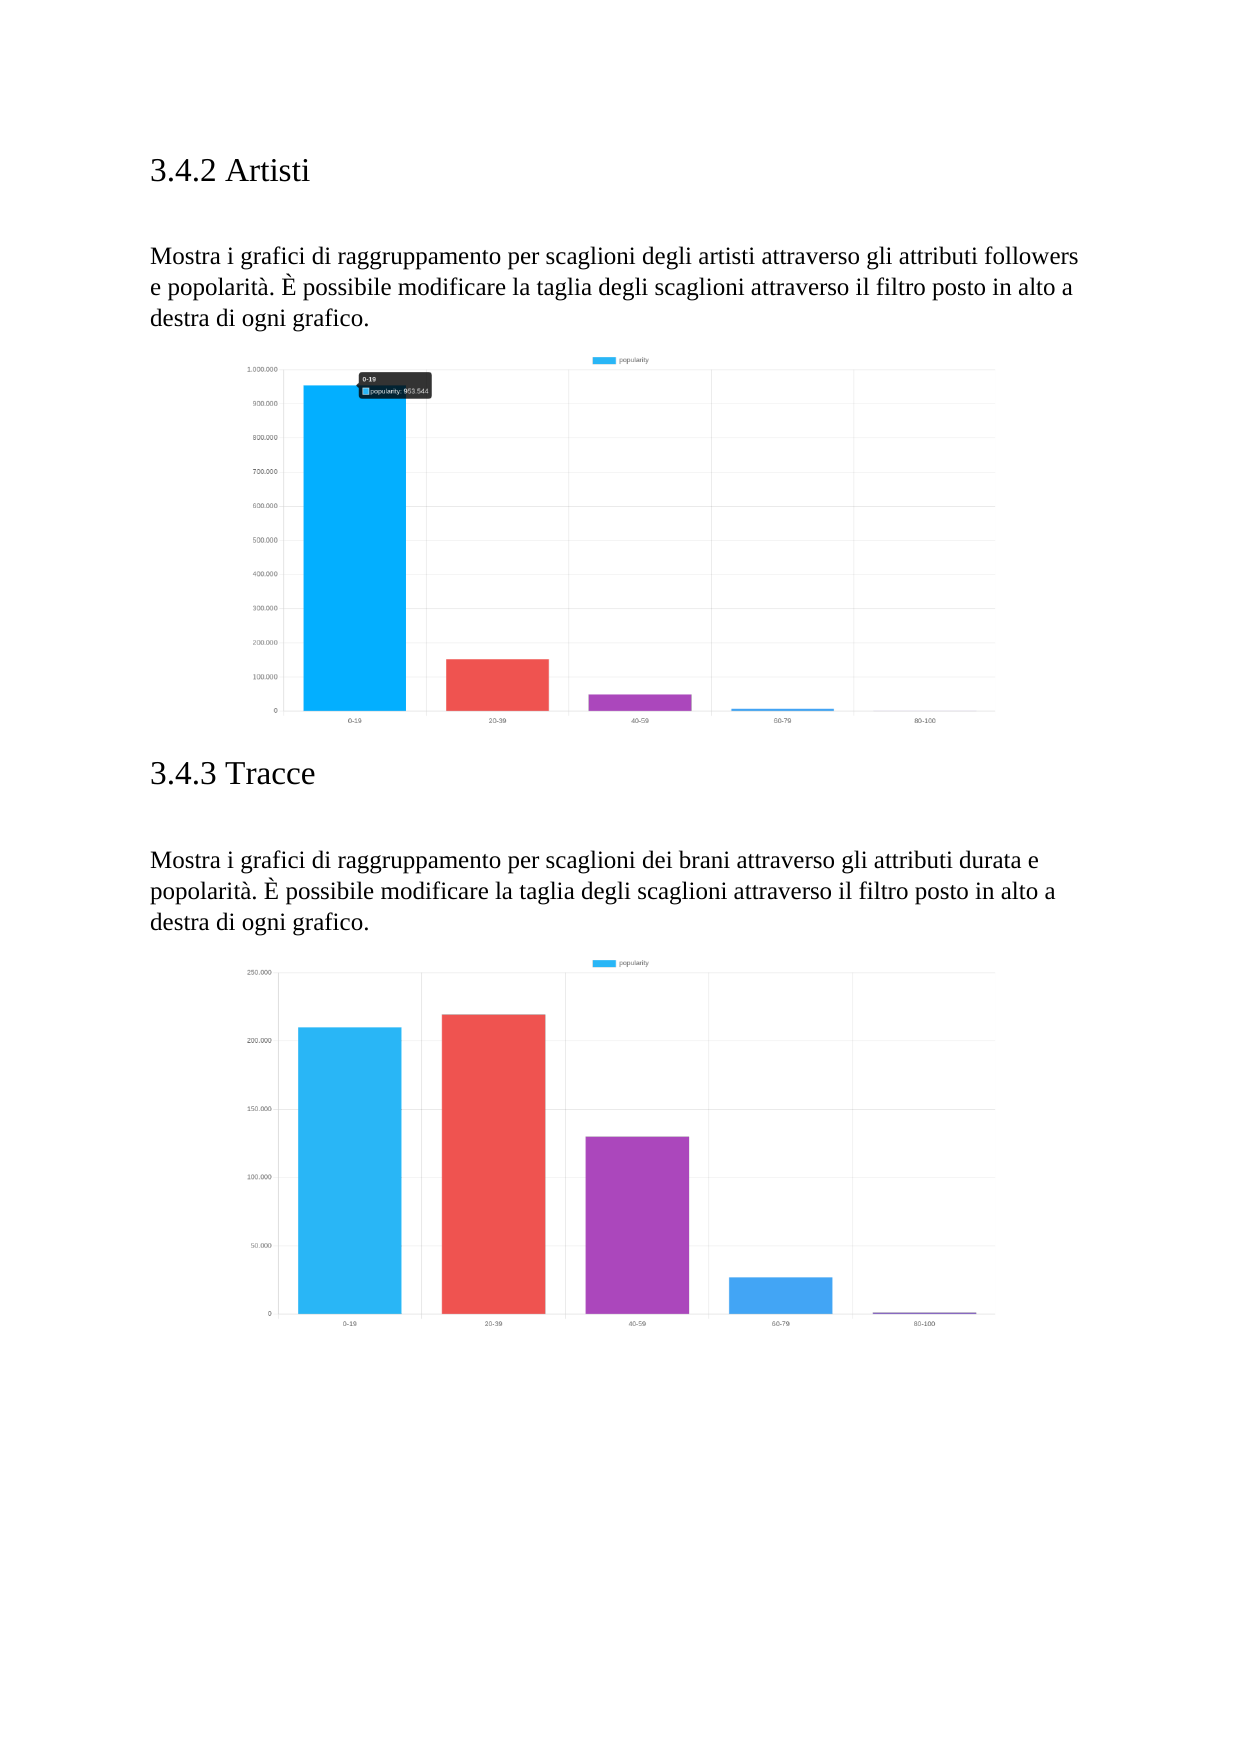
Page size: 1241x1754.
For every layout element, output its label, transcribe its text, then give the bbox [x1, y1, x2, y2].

subtitle Tracce [150, 753, 1090, 792]
text Mostra i grafici di raggruppamento per scaglioni dei brani attraverso gli attributi durata e popolarità. È possibile modificare la taglia degli scaglioni attraverso il filtro posto in alto a destra di ogni grafico. [150, 845, 1090, 936]
picture [245, 351, 995, 727]
text Mostra i grafici di raggruppamento per scaglioni degli artisti attraverso gli attributi followers e popolarità. È possibile modificare la taglia degli scaglioni attraverso il filtro posto in alto a destra di ogni grafico. [150, 241, 1090, 332]
picture [245, 954, 995, 1330]
subtitle Artisti [150, 150, 1090, 188]
